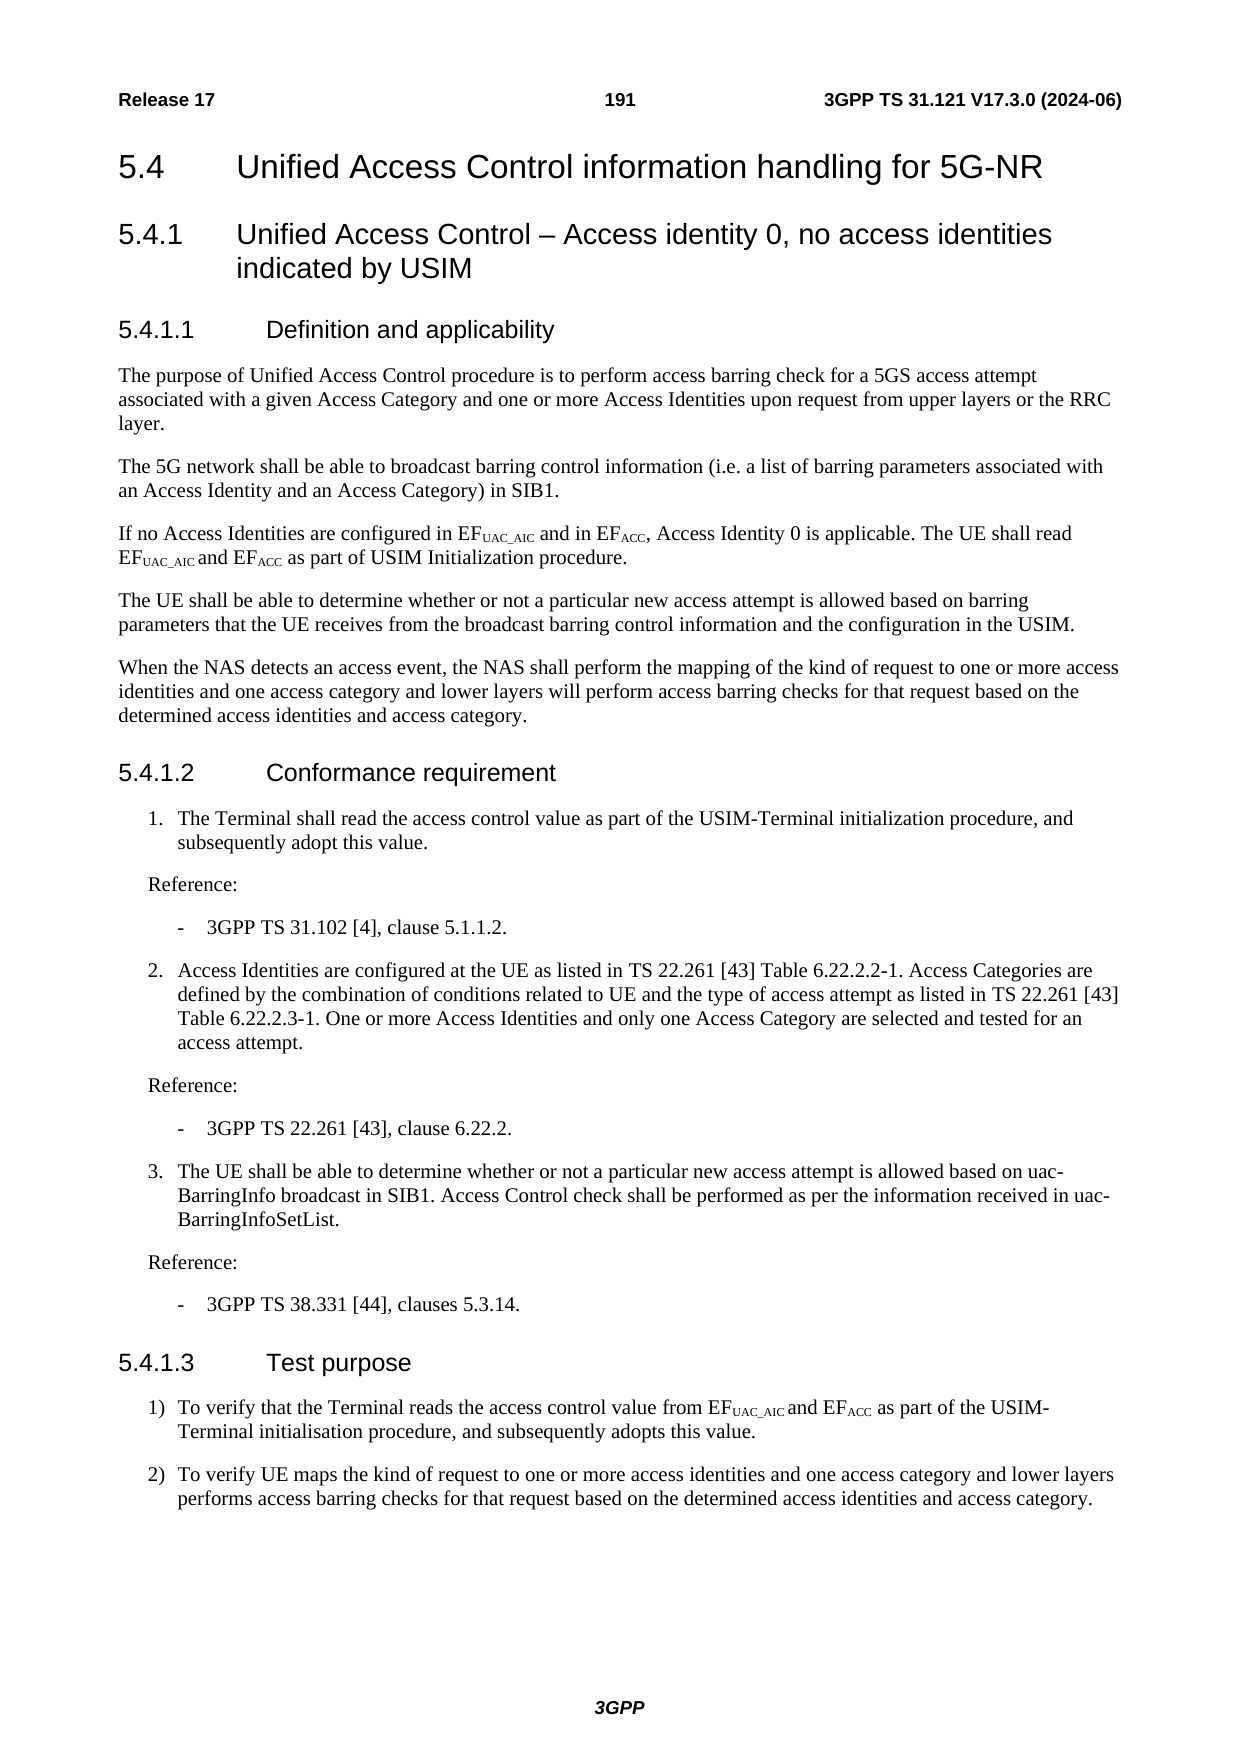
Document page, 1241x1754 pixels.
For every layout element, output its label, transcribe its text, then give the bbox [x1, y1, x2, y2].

text 2) To verify UE maps the kind of request to one or more access identities and one access category and lower layers performs access barring checks for that request based on the determined access identities and access category. [148, 1462, 1122, 1510]
text 2. Access Identities are configured at the UE as listed in TS 22.261 [43] Table 6.22.2.2-1. Access Categories are defined by the combination of conditions related to UE and the type of access attempt as listed in TS 22.261 [43] Table 6.22.2.3-1. One or more Access Identities and only one Access Category are selected and tested for an access attempt. [148, 958, 1122, 1054]
text - 3GPP TS 38.331 [44], clauses 5.3.14. [177, 1292, 1122, 1316]
text Reference: [148, 1249, 1122, 1274]
subtitle 5.4.1.3 Test purpose [118, 1348, 1122, 1376]
text Reference: [148, 1073, 1122, 1097]
text The UE shall be able to determine whether or not a particular new access attempt is allowed based on barring parameters that the UE receives from the broadcast barring control information and the configuration in the USIM. [118, 588, 1122, 636]
text When the NAS detects an access event, the NAS shall perform the mapping of the kind of request to one or more access identities and one access category and lower layers will perform access barring checks for that request based on the determined access identities and access category. [118, 654, 1122, 727]
text - 3GPP TS 22.261 [43], clause 6.22.2. [177, 1116, 1122, 1140]
text Reference: [148, 872, 1122, 896]
text - 3GPP TS 31.102 [4], clause 5.1.1.2. [177, 915, 1122, 939]
subtitle 5.4.1.1 Definition and applicability [118, 316, 1122, 344]
subtitle 5.4.1.2 Conformance requirement [118, 758, 1122, 787]
subtitle 5.4.1 Unified Access Control – Access identity 0, no access identities indicated by USIM [118, 217, 1122, 284]
text If no Access Identities are configured in EFUAC_AIC and in EFACC, Access Identity 0 is applicable. The UE shall read EFUAC_AIC and EFACC as part of USIM Initialization procedure. [118, 521, 1122, 569]
text The 5G network shall be able to broadcast barring control information (i.e. a list of barring parameters associated with an Access Identity and an Access Category) in SIB1. [118, 454, 1122, 502]
text The purpose of Unified Access Control procedure is to perform access barring check for a 5GS access attempt associated with a given Access Category and one or more Access Identities upon request from upper layers or the RRC layer. [118, 363, 1122, 435]
text 1. The Terminal shall read the access control value as part of the USIM-Terminal initialization procedure, and subsequently adopt this value. [148, 806, 1122, 854]
subtitle 5.4 Unified Access Control information handling for 5G-NR [118, 147, 1122, 186]
text 1) To verify that the Terminal reads the access control value from EFUAC_AIC and EFACC as part of the USIM-Terminal initialisation procedure, and subsequently adopts this value. [148, 1395, 1122, 1443]
text 3. The UE shall be able to determine whether or not a particular new access attempt is allowed based on uac-BarringInfo broadcast in SIB1. Access Control check shall be performed as per the information received in uac-BarringInfoSetList. [148, 1159, 1122, 1231]
